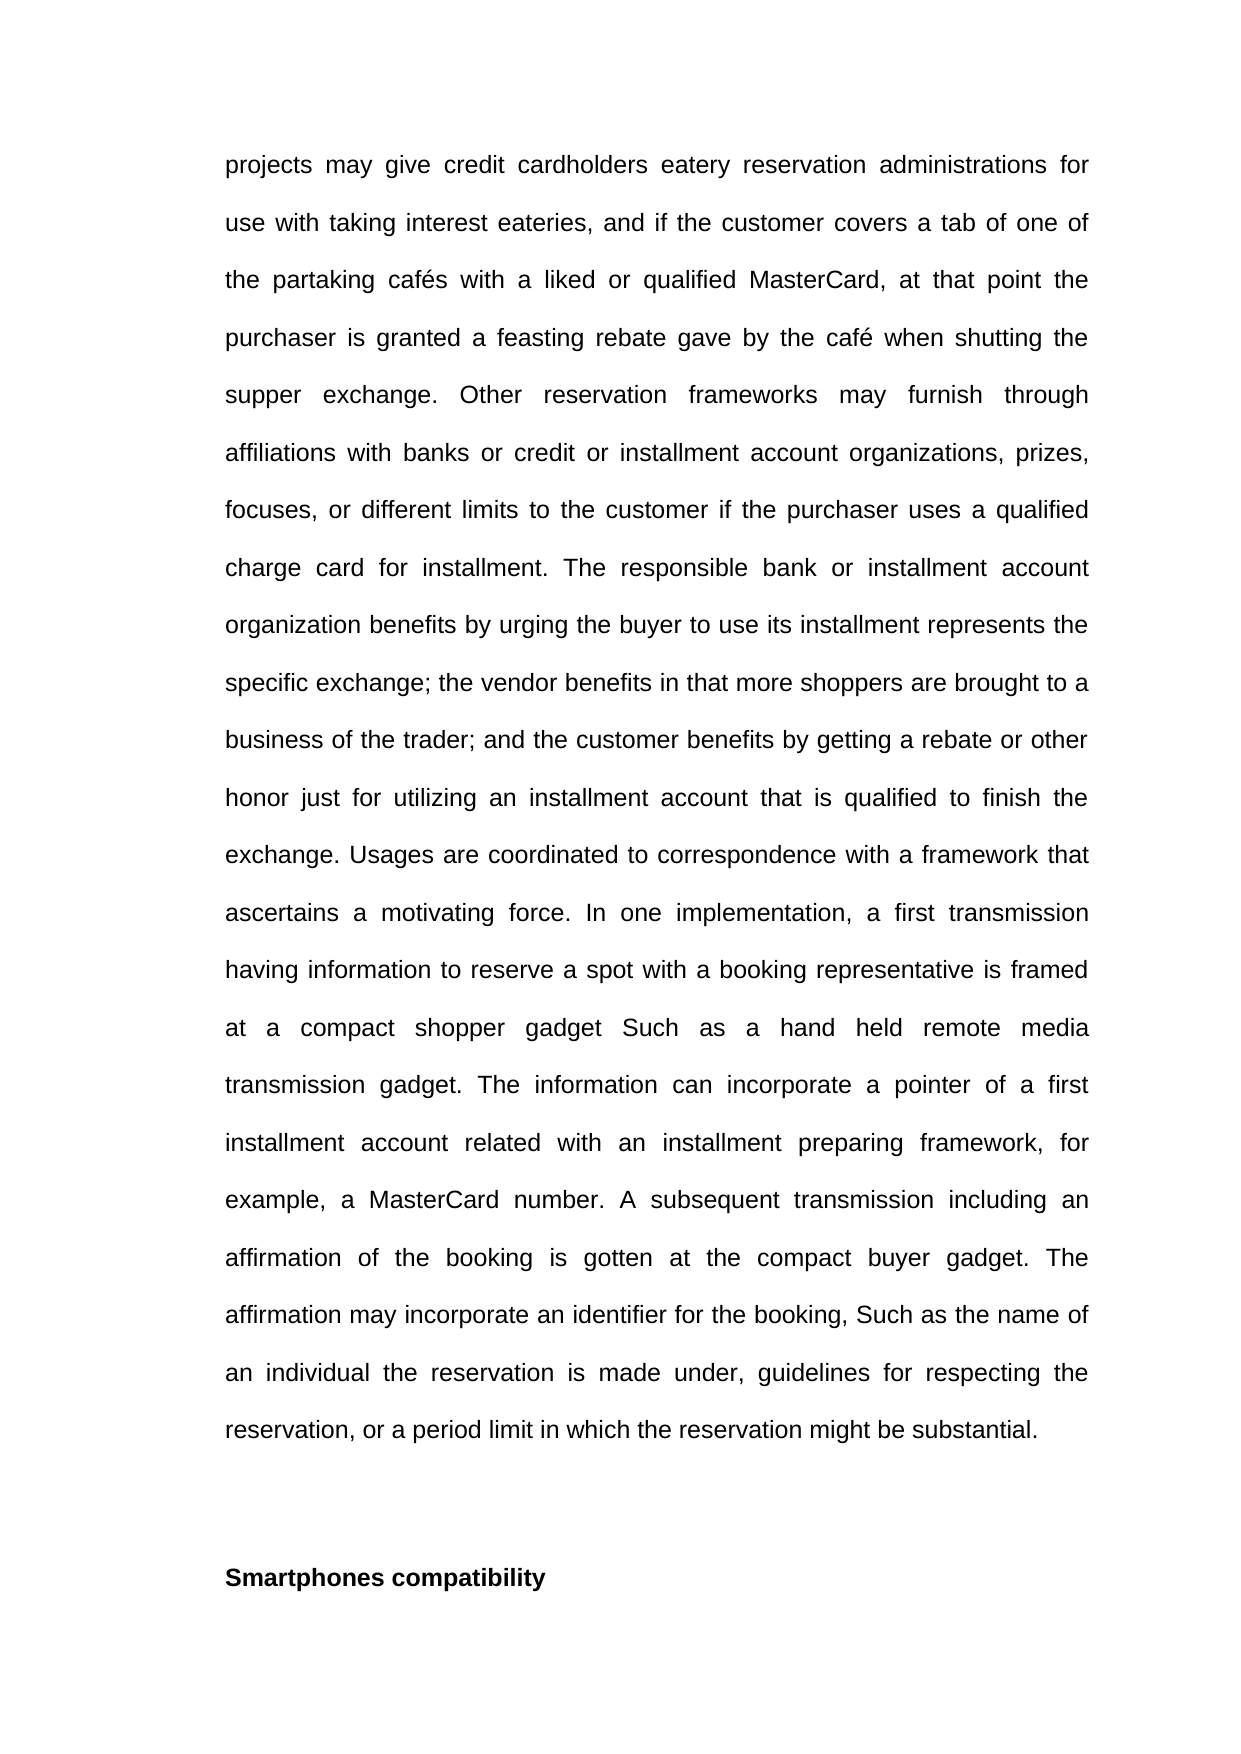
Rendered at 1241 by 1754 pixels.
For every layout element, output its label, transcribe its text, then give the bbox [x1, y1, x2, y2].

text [225, 150, 1090, 1444]
text Smartphones compatibility [225, 1563, 1090, 1592]
